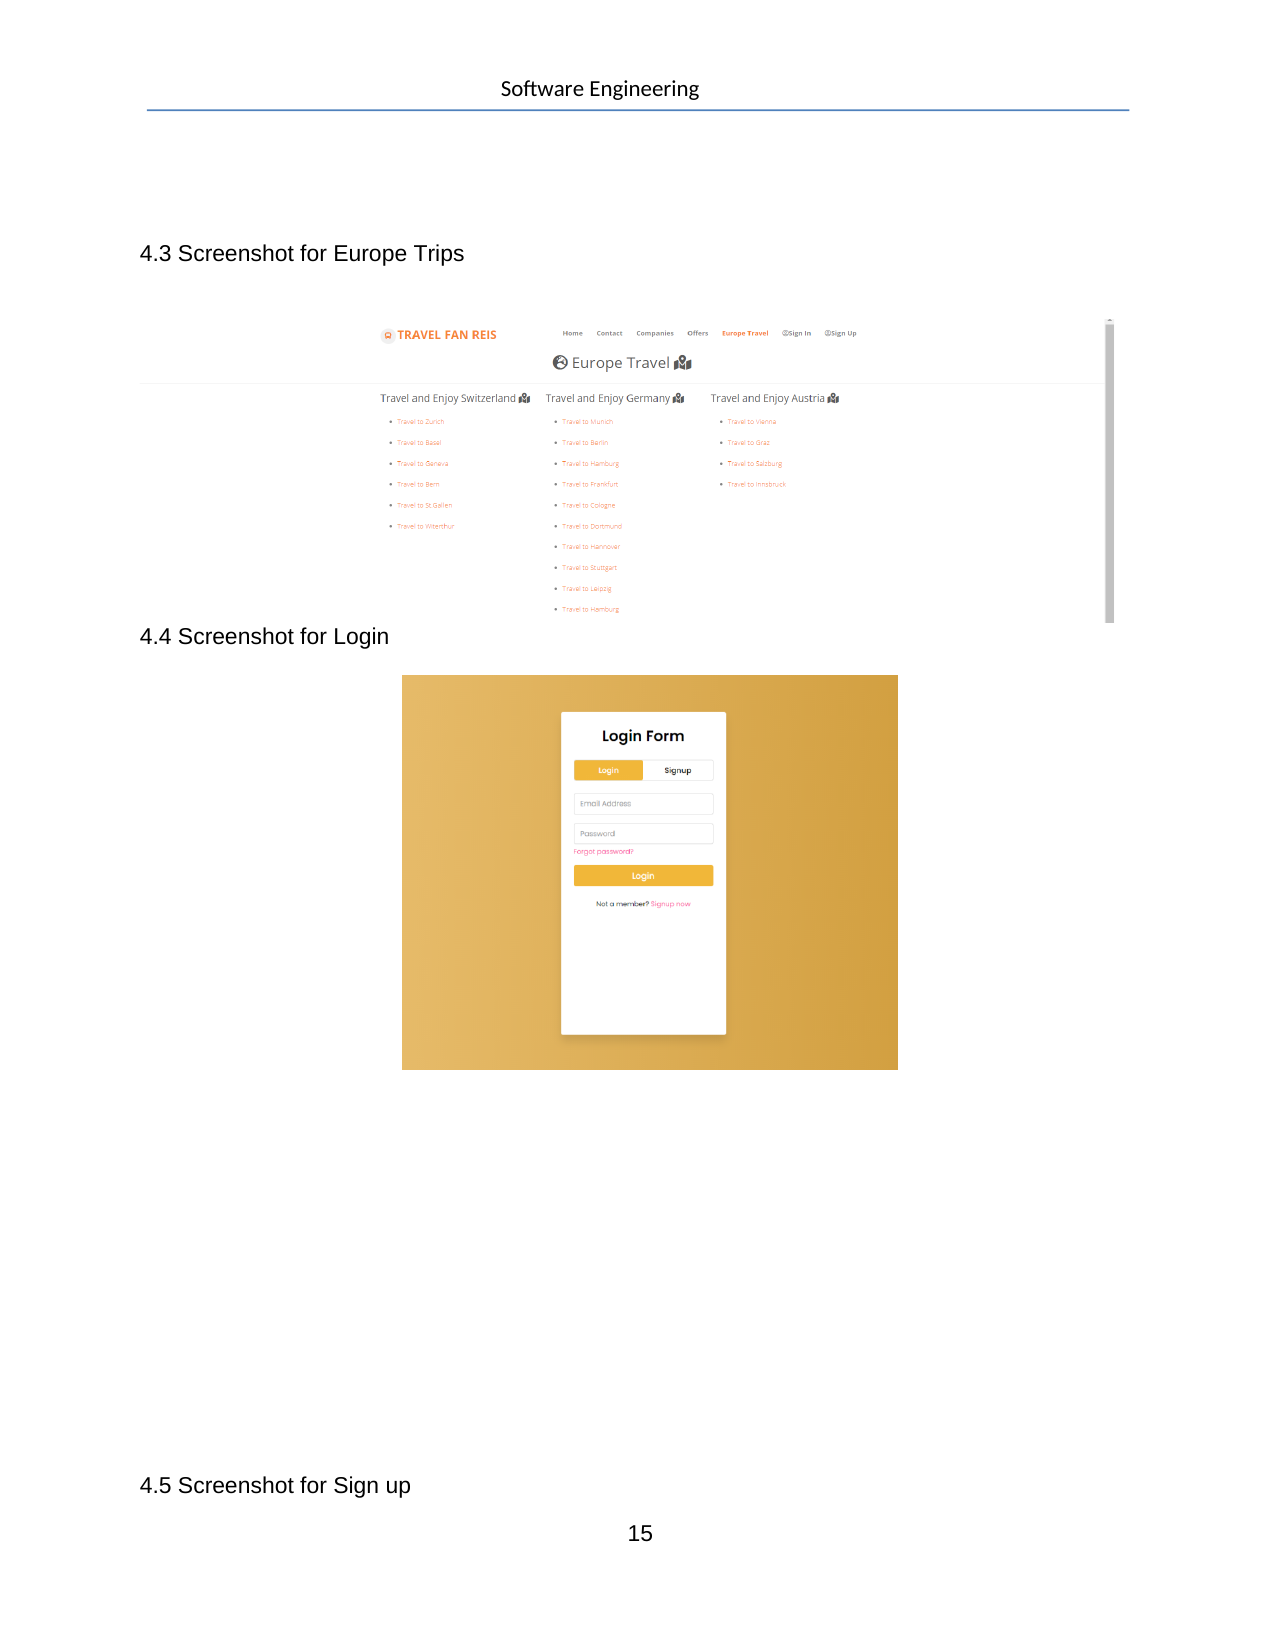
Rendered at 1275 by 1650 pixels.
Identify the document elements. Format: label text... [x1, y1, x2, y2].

text 4.3 Screenshot for Europe Trips [139, 240, 1160, 267]
picture [139, 319, 1115, 623]
text 4.4 Screenshot for Login [139, 623, 1160, 649]
picture [402, 675, 898, 1070]
text 4.5 Screenshot for Sign up [139, 1472, 1160, 1499]
